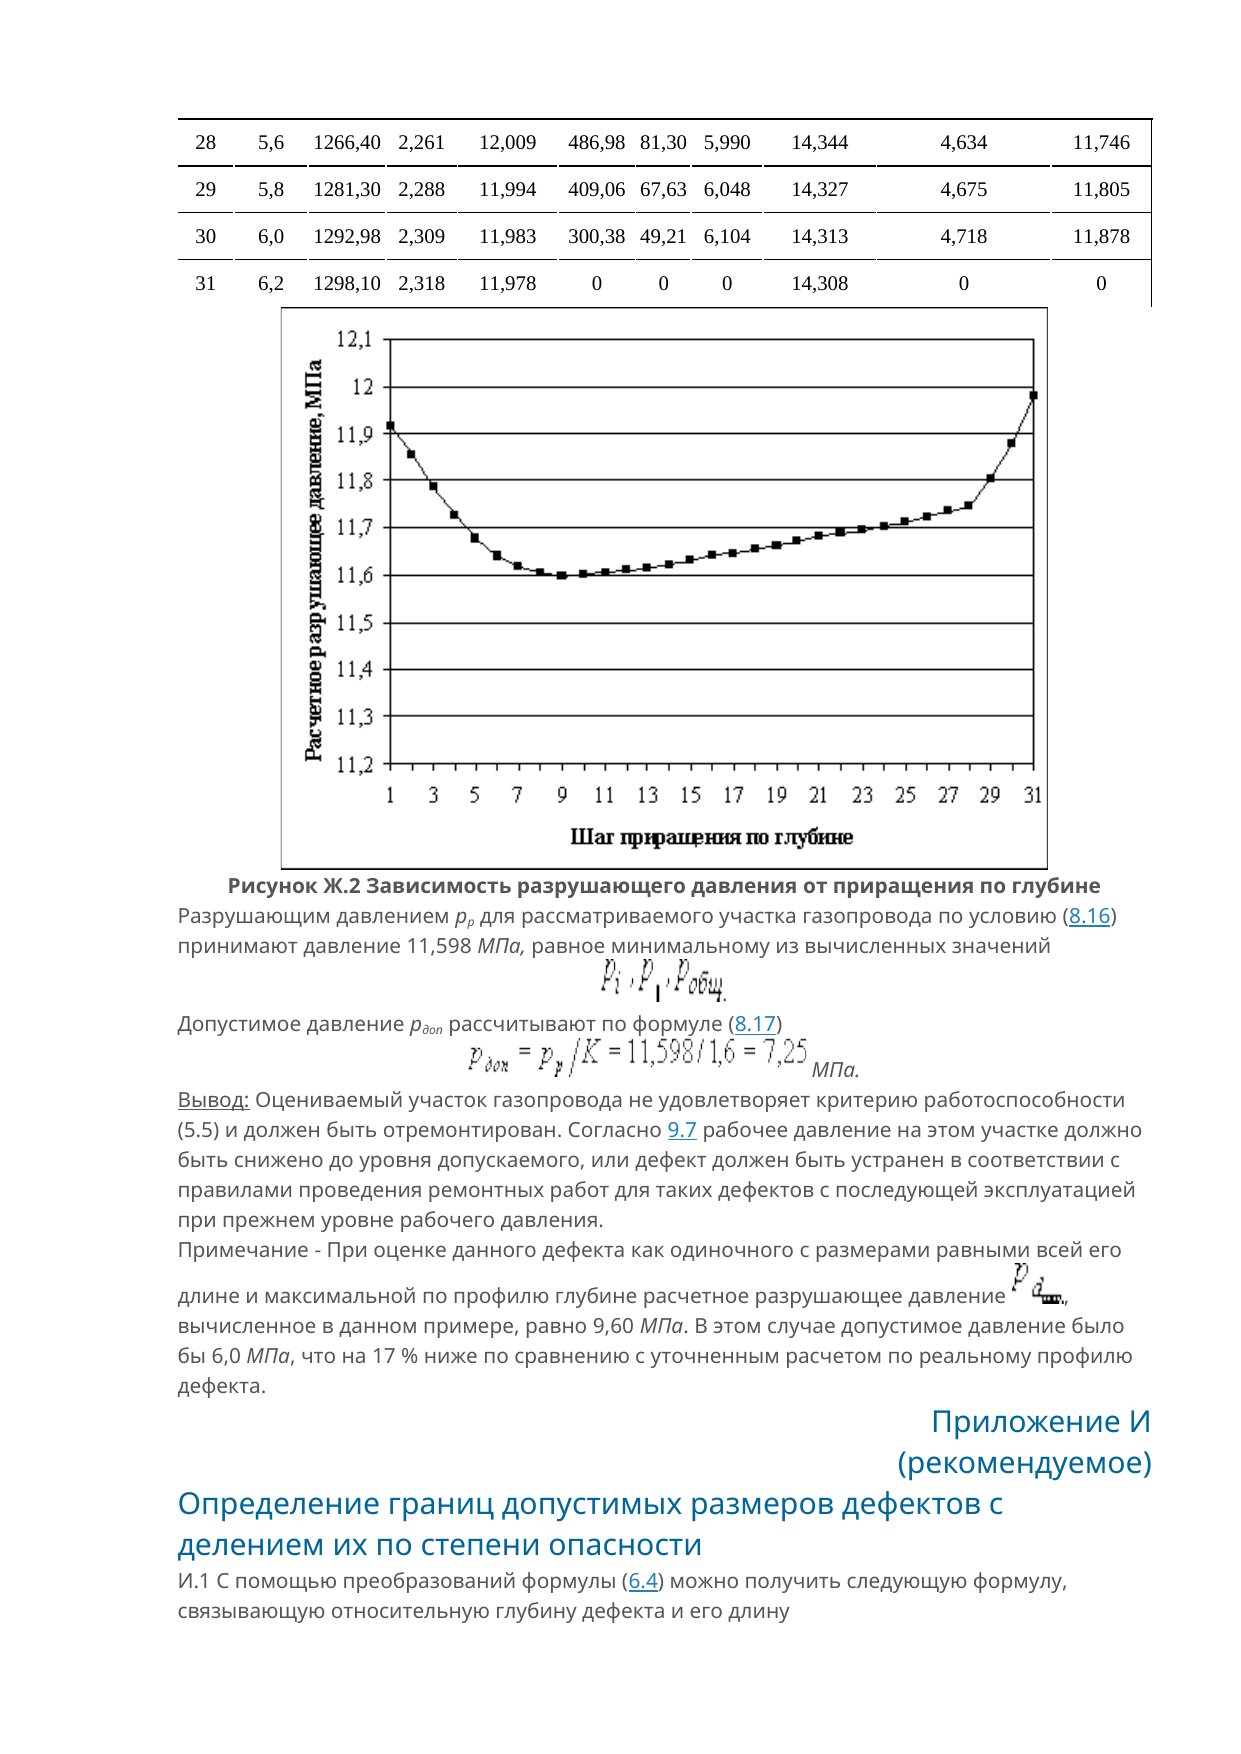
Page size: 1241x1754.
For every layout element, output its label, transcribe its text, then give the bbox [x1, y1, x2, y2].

table_cell 0 [692, 260, 762, 306]
table_cell 2,309 [387, 213, 457, 259]
table_cell 12,009 [458, 120, 557, 165]
table_cell 11,878 [1052, 213, 1151, 259]
table_cell 31 [178, 260, 233, 306]
picture [1012, 1263, 1064, 1304]
text Допустимое давление pдоп рассчитывают по формуле (8.17) [177, 1008, 1152, 1038]
table_cell 5,6 [235, 120, 307, 165]
table_cell 2,318 [387, 260, 457, 306]
table_cell 409,06 [559, 167, 635, 212]
table_cell 14,313 [764, 213, 876, 259]
table_cell 2,288 [387, 167, 457, 212]
table_cell 11,978 [458, 260, 557, 306]
table_cell 5,8 [235, 167, 307, 212]
table_cell 11,994 [458, 167, 557, 212]
table_cell 5,990 [692, 120, 762, 165]
table_cell 81,30 [636, 120, 690, 165]
table_cell 0 [1052, 260, 1151, 306]
table_cell 6,104 [692, 213, 762, 259]
text И.1 С помощью преобразований формулы (6.4) можно получить следующую формулу, связывающую относительную глубину дефекта и его длину [177, 1564, 1152, 1624]
text Примечание - При оценке данного дефекта как одиночного с размерами равными всей его длине и максимальной по профилю глубине расчетное разрушающее давление , вычисленное в данном примере, равно 9,60 МПа. В этом случае допустимое давление было бы 6,0 МПа, что на 17 % ниже по сравнению с уточненным расчетом по реальному профилю дефекта. [177, 1233, 1152, 1400]
table_cell 11,983 [458, 213, 557, 259]
table_cell 2,261 [387, 120, 457, 165]
picture [468, 1038, 807, 1077]
table_cell 29 [178, 167, 233, 212]
table_cell 14,344 [764, 120, 876, 165]
table_cell 486,98 [559, 120, 635, 165]
table_cell 1281,30 [309, 167, 385, 212]
table_cell 14,308 [764, 260, 876, 306]
table_cell 30 [178, 213, 233, 259]
text Рисунок Ж.2 Зависимость разрушающего давления от приращения по глубине [177, 870, 1152, 900]
table_cell 300,38 [559, 213, 635, 259]
table_cell 4,634 [877, 120, 1050, 165]
text Определение границ допустимых размеров дефектов с делением их по степени опасности [177, 1482, 1152, 1564]
table_cell 14,327 [764, 167, 876, 212]
table_cell 0 [559, 260, 635, 306]
table_cell 0 [877, 260, 1050, 306]
picture [601, 959, 722, 1002]
table_cell 1292,98 [309, 213, 385, 259]
text Разрушающим давлением pp для рассматриваемого участка газопровода по условию (8.16) принимают давление 11,598 МПа, равное минимальному из вычисленных значений [177, 900, 1152, 960]
text . [177, 960, 1152, 1008]
table_cell 6,048 [692, 167, 762, 212]
table_cell 49,21 [636, 213, 690, 259]
picture [280, 307, 1048, 870]
table_cell 1298,10 [309, 260, 385, 306]
table_cell 11,746 [1052, 120, 1151, 165]
table_cell 6,2 [235, 260, 307, 306]
table_cell 28 [178, 120, 233, 165]
text Приложение И (рекомендуемое) [177, 1400, 1152, 1482]
table_cell 1266,40 [309, 120, 385, 165]
table_cell 11,805 [1052, 167, 1151, 212]
table_cell 6,0 [235, 213, 307, 259]
table_cell 4,718 [877, 213, 1050, 259]
table_cell 67,63 [636, 167, 690, 212]
text Вывод: Оцениваемый участок газопровода не удовлетворяет критерию работоспособности (5.5) и должен быть отремонтирован. Согласно 9.7 рабочее давление на этом участке должно быть снижено до уровня допускаемого, или дефект должен быть устранен в соответствии с правилами проведения ремонтных работ для таких дефектов с последующей эксплуатацией при прежнем уровне рабочего давления. [177, 1083, 1152, 1233]
table_cell 4,675 [877, 167, 1050, 212]
table_cell 0 [636, 260, 690, 306]
